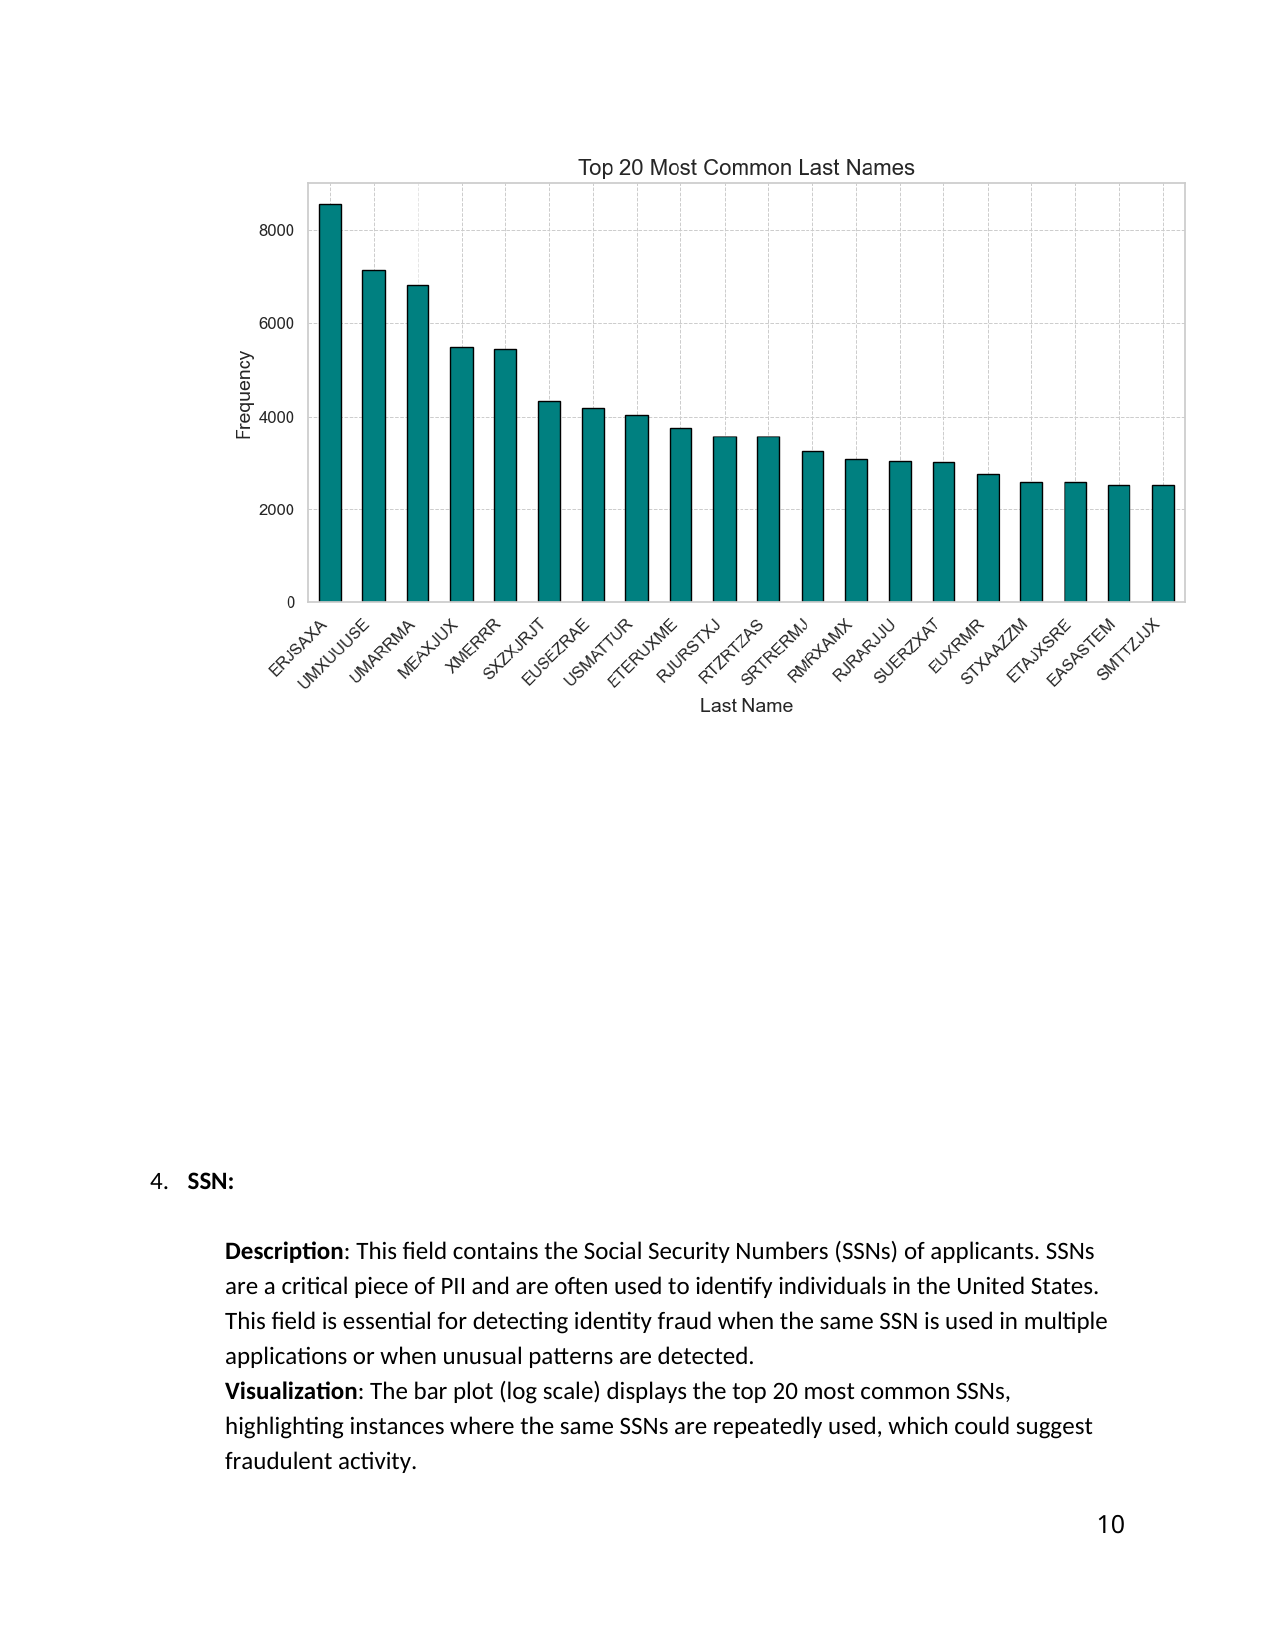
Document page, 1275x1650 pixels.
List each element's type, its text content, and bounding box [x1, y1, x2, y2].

text Visualization: The bar plot (log scale) displays the top 20 most common SSNs, highlighting instances where the same SSNs are repeatedly used, which could suggest fraudulent activity. [225, 1375, 1125, 1476]
picture [225, 150, 1194, 725]
list SSN: [150, 1165, 1125, 1196]
text Description: This field contains the Social Security Numbers (SSNs) of applicants. SSNs are a critical piece of PII and are often used to identify individuals in the United States. This field is essential for detecting identity fraud when the same SSN is used in multiple applications or when unusual patterns are detected. [225, 1235, 1125, 1371]
